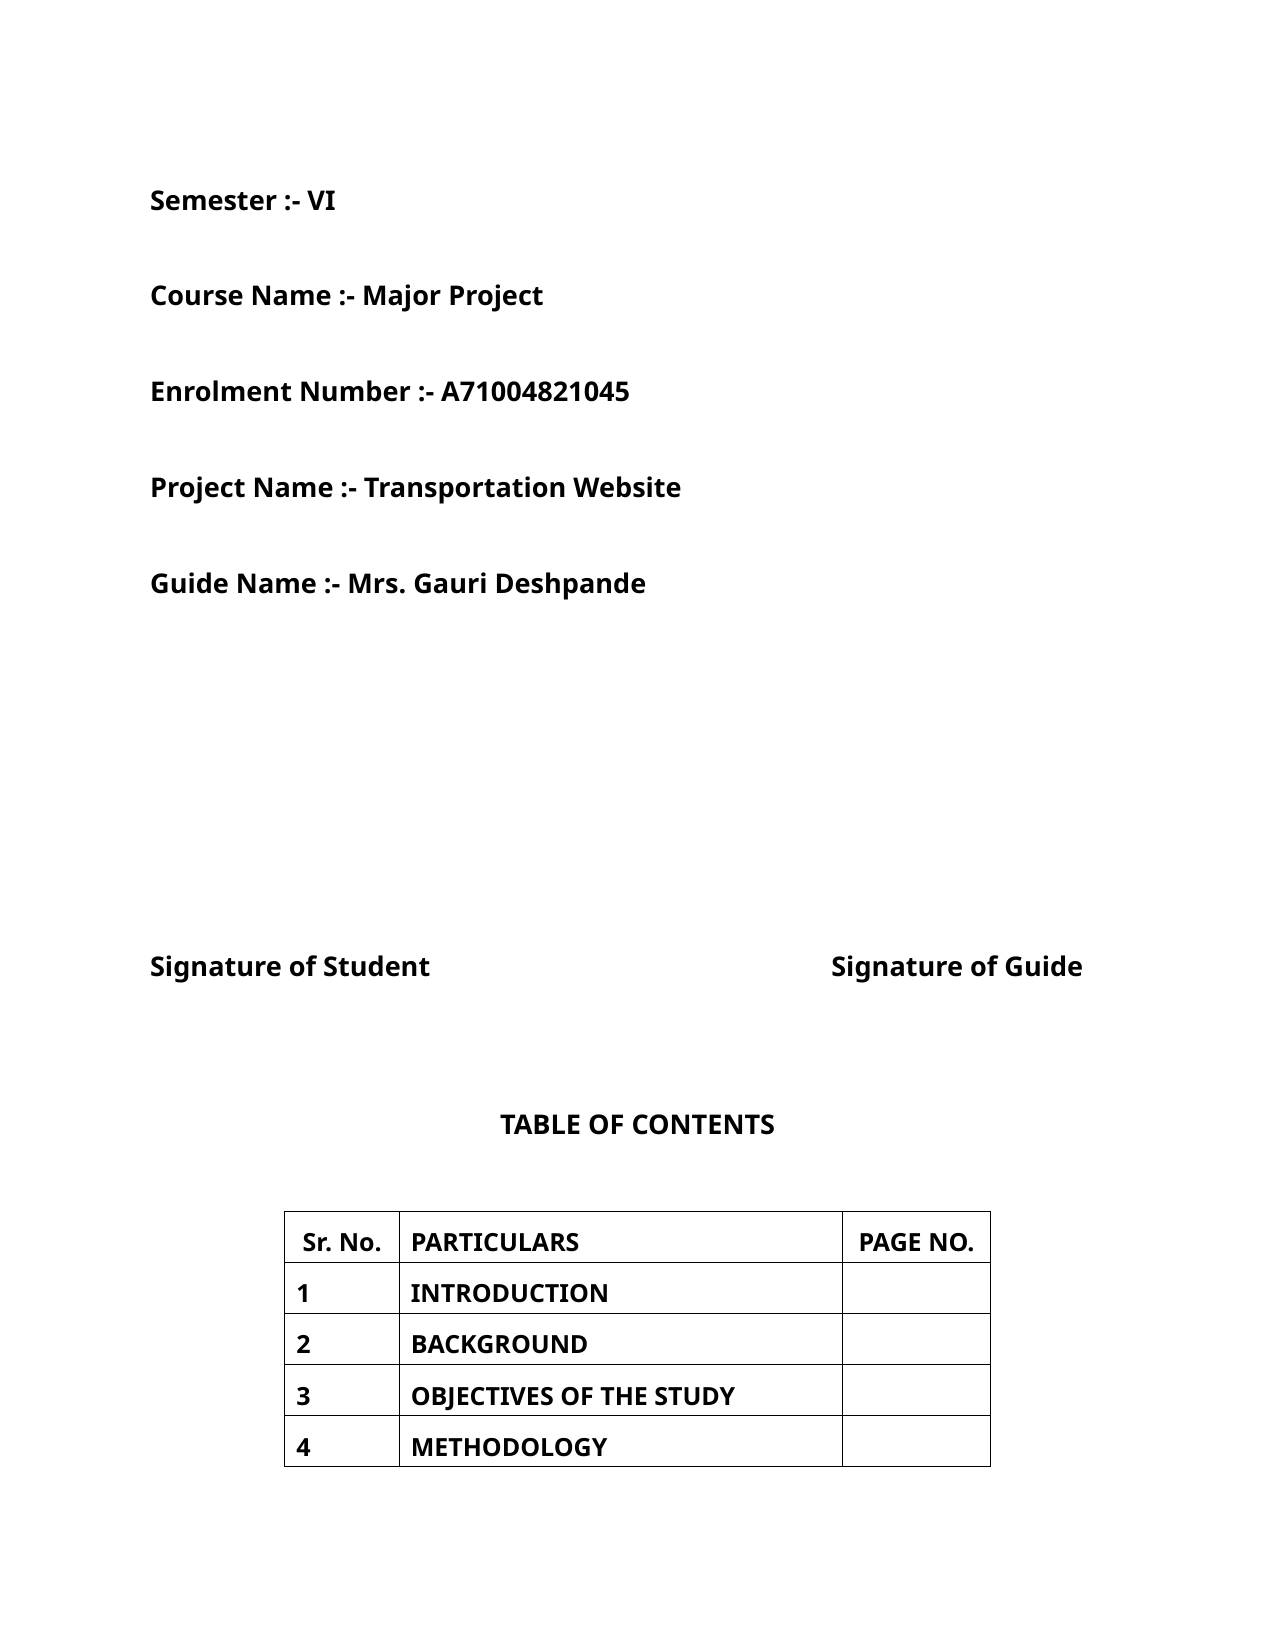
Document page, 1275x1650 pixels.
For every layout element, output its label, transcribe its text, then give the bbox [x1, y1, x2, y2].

table_cell BACKGROUND [400, 1314, 842, 1364]
table_cell 4 [285, 1416, 399, 1466]
text Project Name :- Transportation Website [150, 437, 1125, 512]
table_header Sr. No. [285, 1212, 399, 1262]
table_cell [843, 1365, 990, 1415]
table_cell [843, 1314, 990, 1364]
text Guide Name :- Mrs. Gauri Deshpande [150, 533, 1125, 608]
table_cell 1 [285, 1263, 399, 1313]
text Course Name :- Major Project [150, 246, 1125, 321]
table_cell INTRODUCTION [400, 1263, 842, 1313]
table_header PARTICULARS [400, 1212, 842, 1262]
table_cell [843, 1263, 990, 1313]
text TABLE OF CONTENTS [150, 1112, 1125, 1140]
table_header PAGE NO. [843, 1212, 990, 1262]
table_cell 3 [285, 1365, 399, 1415]
text Signature of Student Signature of Guide [150, 917, 1125, 992]
table_cell [843, 1416, 990, 1466]
text Enrolment Number :- A71004821045 [150, 342, 1125, 417]
table_cell OBJECTIVES OF THE STUDY [400, 1365, 842, 1415]
table_cell METHODOLOGY [400, 1416, 842, 1466]
text Semester :- VI [150, 150, 1125, 225]
table_cell 2 [285, 1314, 399, 1364]
